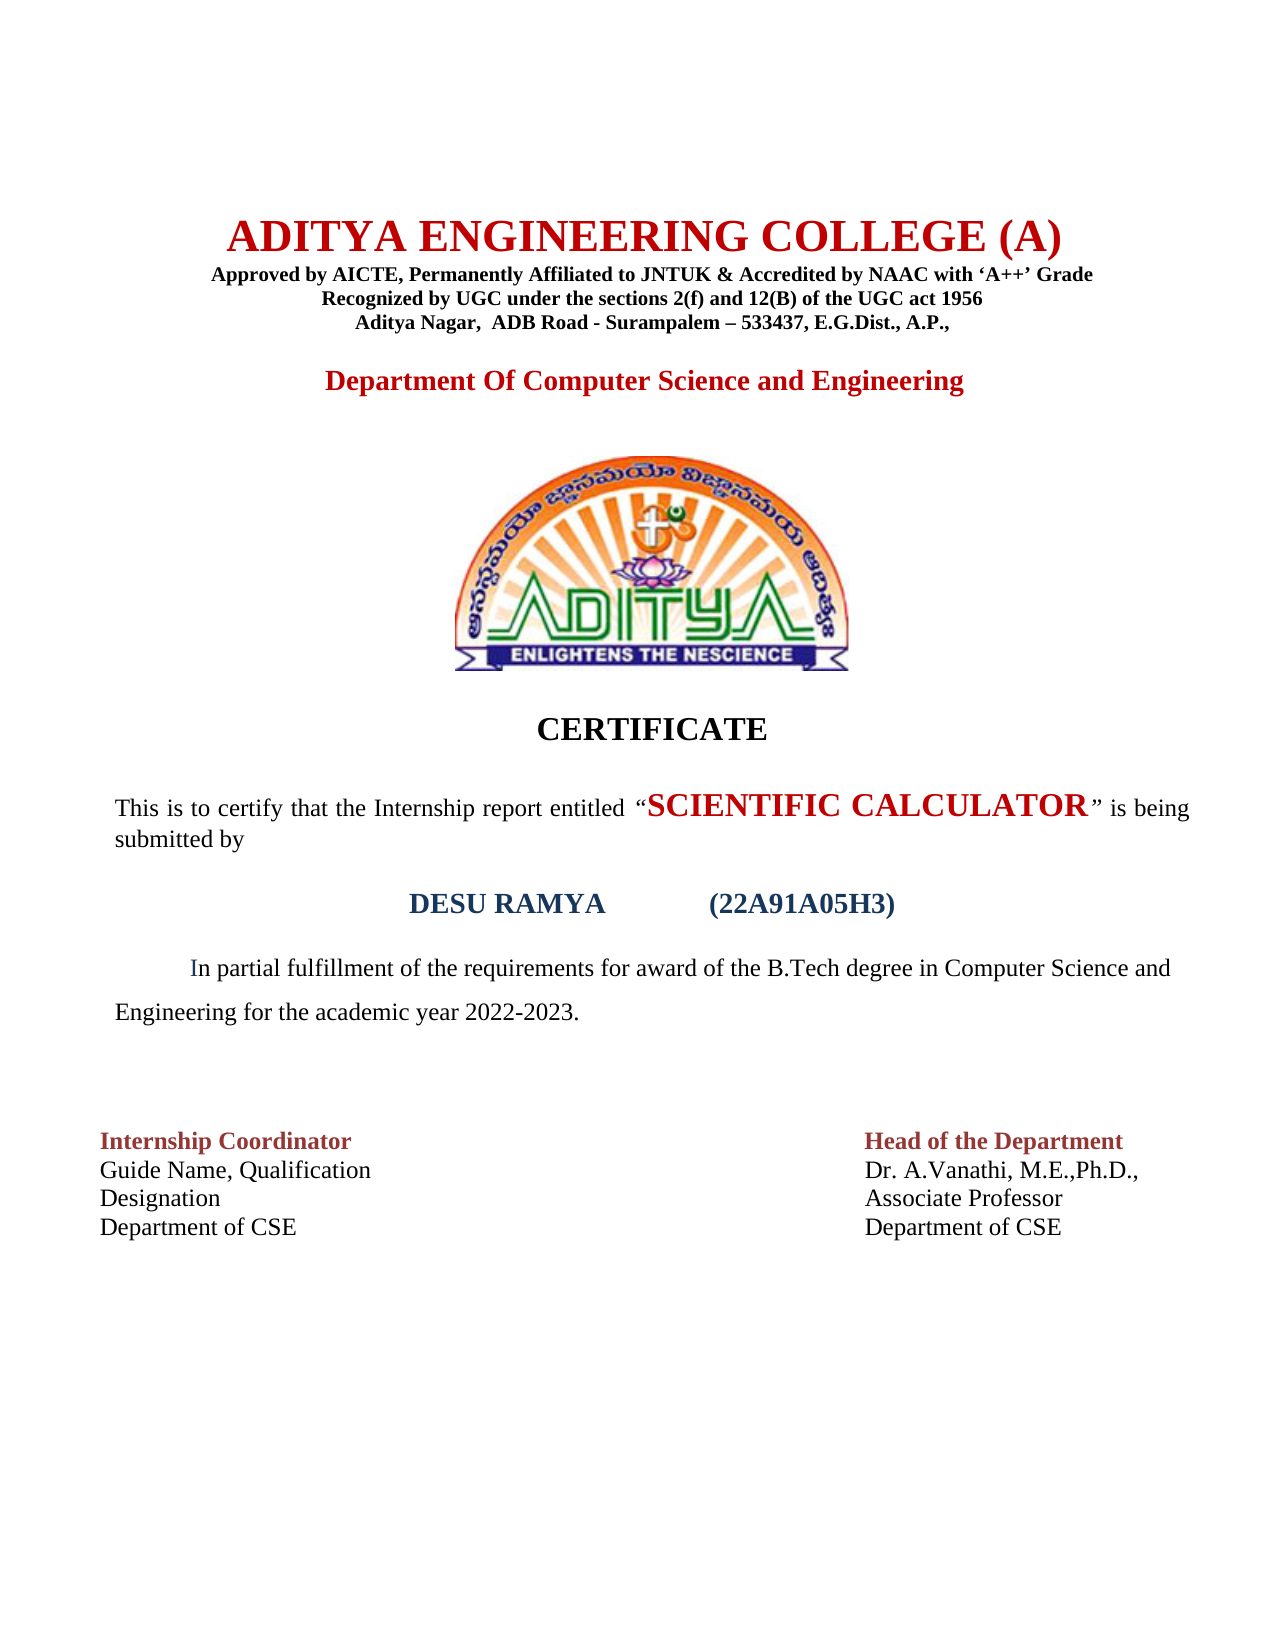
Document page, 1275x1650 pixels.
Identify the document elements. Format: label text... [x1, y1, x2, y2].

text Recognized by UGC under the sections 2(f) and 12(B) of the UGC act 1956 [114, 286, 1189, 310]
text In partial fulfillment of the requirements for award of the B.Tech degree in Computer Science and Engineering for the academic year 2022-2023. [114, 953, 1189, 1025]
text Department Of Computer Science and Engineering [99, 363, 1189, 396]
text DESU RAMYA (22A91A05H3) [114, 886, 1189, 920]
text Aditya Nagar, ADB Road - Surampalem – 533437, E.G.Dist., A.P., [114, 310, 1189, 334]
text Internship Coordinator Head of the Department [99, 1126, 1189, 1155]
text Department of CSE Department of CSE [99, 1212, 1189, 1241]
text This is to certify that the Internship report entitled “SCIENTIFIC CALCULATOR” is being submitted by [114, 786, 1189, 853]
picture [455, 456, 850, 671]
text Approved by AICTE, Permanently Affiliated to JNTUK & Accredited by NAAC with ‘A++’ Grade [114, 262, 1189, 286]
text Guide Name, Qualification Dr. A.Vanathi, M.E.,Ph.D., [99, 1155, 1189, 1183]
text Designation Associate Professor [99, 1183, 1189, 1212]
text CERTIFICATE [114, 709, 1189, 747]
text ADITYA ENGINEERING COLLEGE (A) [99, 209, 1189, 262]
